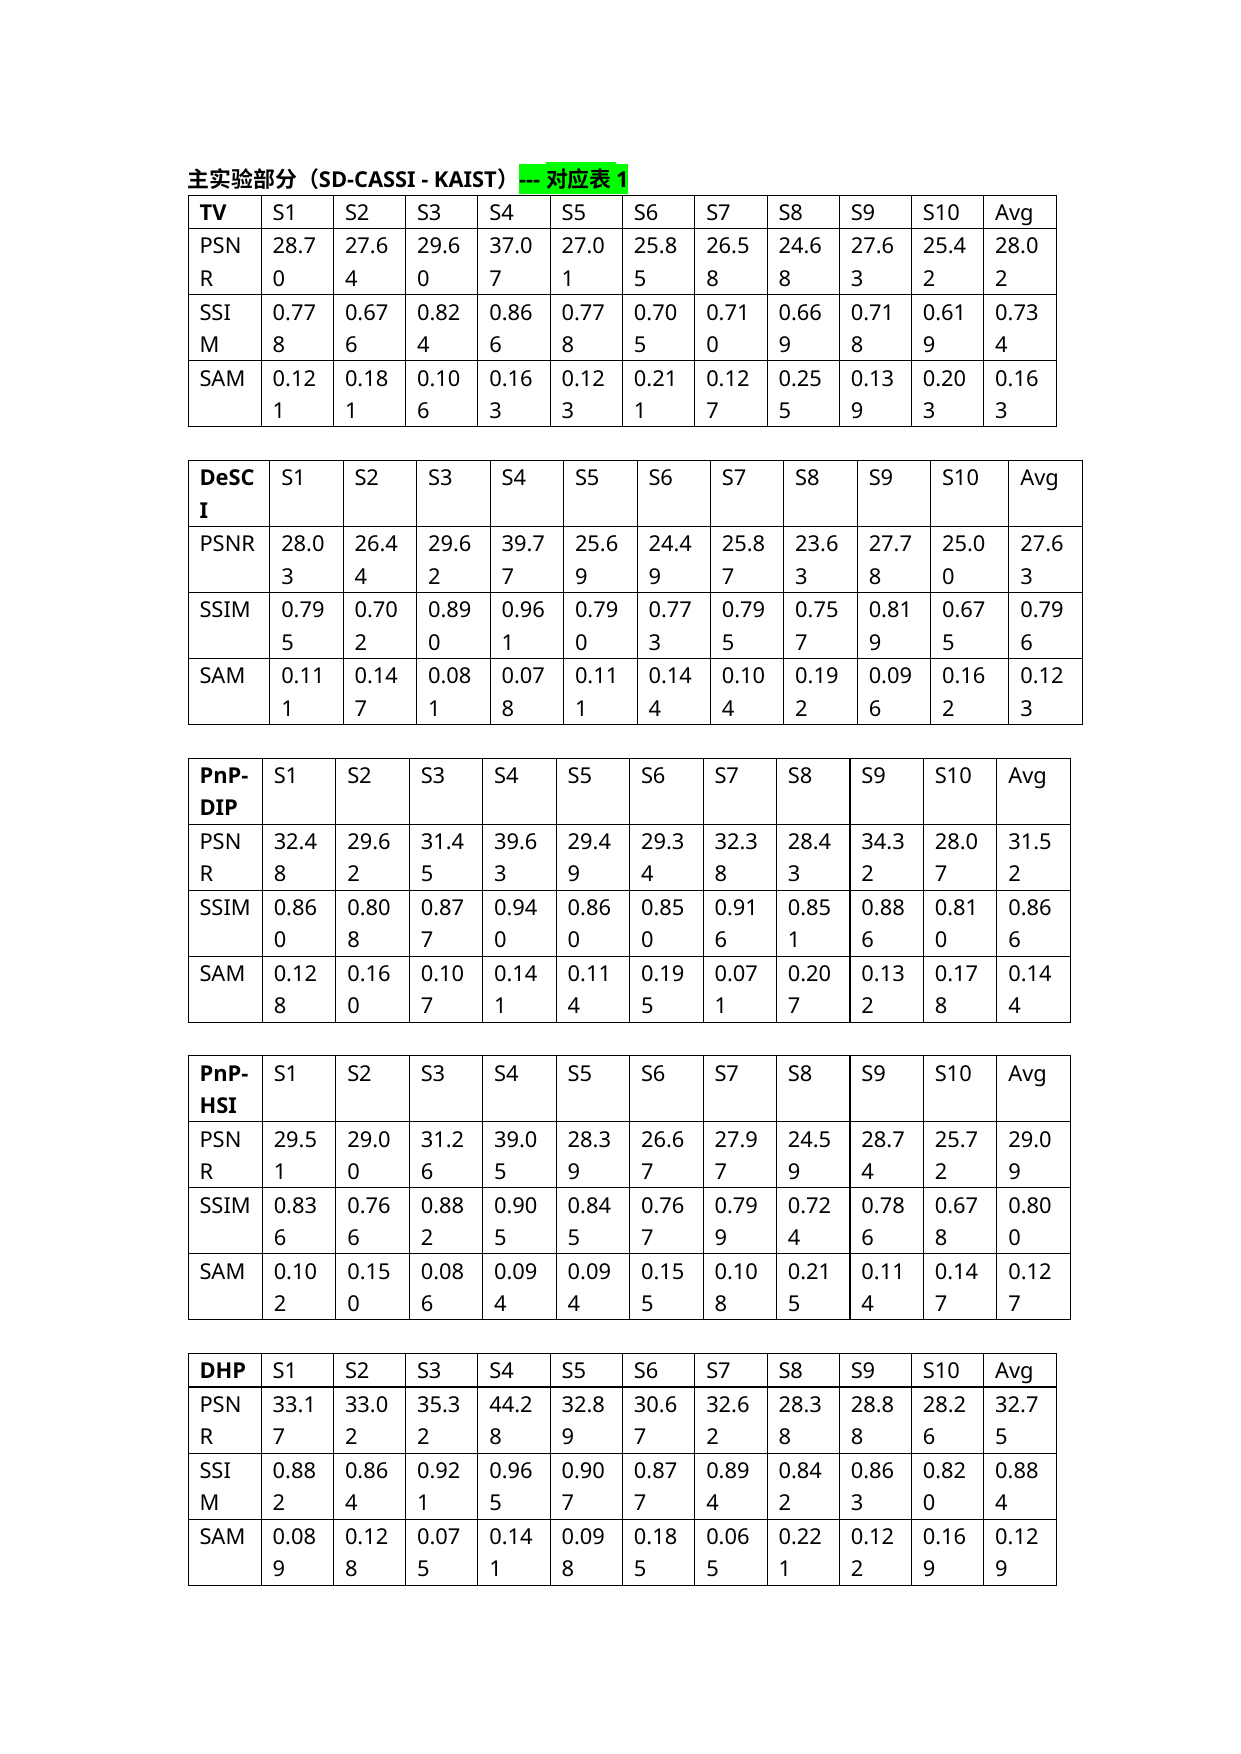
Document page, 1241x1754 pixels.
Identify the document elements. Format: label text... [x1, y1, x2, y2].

table_cell 0.799 [704, 1188, 776, 1253]
table_cell 0.842 [768, 1454, 839, 1518]
table_cell 0.676 [334, 295, 405, 360]
table_cell 0.705 [623, 295, 694, 360]
table_cell PSNR [189, 229, 261, 294]
table_header S10 [931, 461, 1008, 526]
table_header S2 [336, 759, 409, 823]
table_cell 0.820 [912, 1454, 983, 1518]
table_header DHP [189, 1354, 261, 1386]
table_header S5 [551, 1354, 622, 1386]
table_cell 29.60 [406, 229, 477, 294]
table_cell 0.810 [924, 891, 996, 956]
table_cell 0.836 [263, 1188, 335, 1253]
table_header S7 [695, 1354, 767, 1386]
table_cell 0.778 [551, 295, 622, 360]
table_cell 0.808 [336, 891, 409, 956]
table_cell 0.098 [551, 1520, 622, 1584]
table_cell 0.192 [784, 659, 857, 724]
table_cell 29.62 [336, 825, 409, 889]
table_cell 32.38 [704, 825, 776, 889]
table_cell 0.845 [557, 1188, 629, 1253]
table_cell PSNR [189, 825, 262, 889]
table_header S9 [840, 1354, 911, 1386]
table_cell 0.128 [334, 1520, 405, 1584]
table_header TV [189, 196, 261, 228]
table_cell 0.181 [334, 361, 405, 426]
table_cell 0.127 [695, 361, 767, 426]
table_cell SSIM [189, 1188, 262, 1253]
table_cell 0.122 [840, 1520, 911, 1584]
table_cell 26.44 [344, 527, 416, 592]
table_cell 0.102 [263, 1254, 335, 1319]
table_header S2 [344, 461, 416, 526]
table_header S10 [924, 1056, 996, 1121]
table_cell 44.28 [478, 1388, 550, 1452]
table_cell 27.97 [704, 1122, 776, 1187]
table_cell 0.795 [711, 593, 783, 658]
table_cell 26.67 [630, 1122, 703, 1187]
table_cell 0.106 [406, 361, 477, 426]
table_cell 0.096 [858, 659, 930, 724]
table_cell 32.62 [695, 1388, 767, 1452]
table_cell 27.64 [334, 229, 405, 294]
text 主实验部分（SD-CASSI - KAIST）--- 对应表1 [616, 162, 1053, 194]
table_cell 0.139 [840, 361, 911, 426]
table_cell 31.45 [410, 825, 482, 889]
table_cell SSIM [189, 891, 262, 956]
table_cell 0.107 [410, 957, 482, 1022]
table_header S6 [623, 1354, 694, 1386]
table_header S5 [564, 461, 637, 526]
table_header S4 [483, 1056, 556, 1121]
table_cell 0.111 [564, 659, 637, 724]
table_cell 0.141 [478, 1520, 550, 1584]
table_header S6 [638, 461, 710, 526]
table_header S4 [491, 461, 563, 526]
table_header S1 [270, 461, 343, 526]
table_cell 0.123 [551, 361, 622, 426]
table_header S3 [410, 759, 482, 823]
table_cell 0.215 [777, 1254, 849, 1319]
table_cell 0.255 [768, 361, 839, 426]
table_cell 26.58 [695, 229, 767, 294]
table_cell 24.49 [638, 527, 710, 592]
table_header S9 [851, 759, 923, 823]
table_cell 0.163 [984, 361, 1056, 426]
table_header S2 [334, 196, 405, 228]
table_header S10 [912, 1354, 983, 1386]
table_cell 0.940 [483, 891, 556, 956]
table_header S9 [858, 461, 930, 526]
table_cell 28.70 [262, 229, 333, 294]
table_header Avg [984, 1354, 1056, 1386]
table_header S1 [262, 1354, 333, 1386]
table_cell 0.185 [623, 1520, 694, 1584]
table_cell 0.860 [263, 891, 335, 956]
table_cell 0.851 [777, 891, 849, 956]
table_cell 25.69 [564, 527, 637, 592]
table_cell 0.114 [851, 1254, 923, 1319]
text 主实验部分（SD-CASSI - KAIST）--- 对应表1 [187, 162, 546, 194]
table_cell 0.702 [344, 593, 416, 658]
table_cell 27.01 [551, 229, 622, 294]
table_header S5 [557, 1056, 629, 1121]
table_cell 0.905 [483, 1188, 556, 1253]
table_cell 0.128 [263, 957, 335, 1022]
table_cell 0.150 [336, 1254, 409, 1319]
table_cell SSIM [189, 1454, 261, 1518]
table_header S4 [478, 196, 550, 228]
table_cell 0.850 [630, 891, 703, 956]
table_cell 0.766 [336, 1188, 409, 1253]
table_cell 29.51 [263, 1122, 335, 1187]
table_cell 0.866 [478, 295, 550, 360]
table_cell 0.907 [551, 1454, 622, 1518]
table_header S5 [551, 196, 622, 228]
table_cell 37.07 [478, 229, 550, 294]
table_cell 0.114 [557, 957, 629, 1022]
table_cell 0.162 [931, 659, 1008, 724]
table_cell 28.38 [768, 1388, 839, 1452]
table_cell 0.796 [1009, 593, 1082, 658]
table_header S1 [263, 759, 335, 823]
table_header S8 [784, 461, 857, 526]
table_header S10 [924, 759, 996, 823]
table_cell 0.916 [704, 891, 776, 956]
table_header Avg [997, 1056, 1070, 1121]
table_cell 29.09 [997, 1122, 1070, 1187]
table_cell 28.39 [557, 1122, 629, 1187]
table_cell 0.790 [564, 593, 637, 658]
table_cell 29.00 [336, 1122, 409, 1187]
table_cell 0.921 [406, 1454, 477, 1518]
table_cell 0.718 [840, 295, 911, 360]
table_cell 33.02 [334, 1388, 405, 1452]
table_cell 0.894 [695, 1454, 767, 1518]
table_cell 0.121 [262, 361, 333, 426]
table_cell 32.89 [551, 1388, 622, 1452]
table_cell 0.155 [630, 1254, 703, 1319]
table_cell 25.87 [711, 527, 783, 592]
table_cell 27.78 [858, 527, 930, 592]
table_cell 34.32 [851, 825, 923, 889]
table_cell 0.104 [711, 659, 783, 724]
table_cell 0.757 [784, 593, 857, 658]
table_cell 28.88 [840, 1388, 911, 1452]
table_cell 0.094 [483, 1254, 556, 1319]
table_cell 0.675 [931, 593, 1008, 658]
table_cell 0.877 [623, 1454, 694, 1518]
table_cell 28.02 [984, 229, 1056, 294]
table_cell 0.678 [924, 1188, 996, 1253]
table_cell 0.065 [695, 1520, 767, 1584]
table_cell 0.169 [912, 1520, 983, 1584]
table_cell 0.819 [858, 593, 930, 658]
table_header DeSCI [189, 461, 269, 526]
table_header S6 [630, 759, 703, 823]
table_cell 25.00 [931, 527, 1008, 592]
table_cell 0.619 [912, 295, 983, 360]
table_cell 0.778 [262, 295, 333, 360]
table_cell SAM [189, 957, 262, 1022]
table_header S6 [623, 196, 694, 228]
table_header S8 [777, 1056, 849, 1121]
table_cell 28.07 [924, 825, 996, 889]
table_cell 0.773 [638, 593, 710, 658]
table_cell 0.132 [851, 957, 923, 1022]
table_cell 28.26 [912, 1388, 983, 1452]
table_cell 0.786 [851, 1188, 923, 1253]
table_cell 25.72 [924, 1122, 996, 1187]
table_header S8 [777, 759, 849, 823]
table_cell SAM [189, 1254, 262, 1319]
table_header S3 [410, 1056, 482, 1121]
table_header S7 [711, 461, 783, 526]
table_header S7 [704, 1056, 776, 1121]
table_cell 0.886 [851, 891, 923, 956]
table_header S6 [630, 1056, 703, 1121]
table_header S9 [851, 1056, 923, 1121]
table_cell 0.710 [695, 295, 767, 360]
table_header S3 [417, 461, 490, 526]
table_cell 0.071 [704, 957, 776, 1022]
table_cell 0.141 [483, 957, 556, 1022]
table_cell 0.882 [410, 1188, 482, 1253]
table_cell 0.195 [630, 957, 703, 1022]
table_cell 31.26 [410, 1122, 482, 1187]
table_cell 0.795 [270, 593, 343, 658]
table_cell 0.965 [478, 1454, 550, 1518]
table_cell 35.32 [406, 1388, 477, 1452]
table_cell 0.882 [262, 1454, 333, 1518]
table_cell 29.49 [557, 825, 629, 889]
table_cell 0.144 [997, 957, 1070, 1022]
table_cell 0.160 [336, 957, 409, 1022]
table_cell 23.63 [784, 527, 857, 592]
table_cell 24.68 [768, 229, 839, 294]
table_cell 0.078 [491, 659, 563, 724]
table_cell 39.05 [483, 1122, 556, 1187]
table_cell SSIM [189, 295, 261, 360]
table_cell 30.67 [623, 1388, 694, 1452]
table_cell 25.85 [623, 229, 694, 294]
table_cell PSNR [189, 1388, 261, 1452]
table_cell 0.163 [478, 361, 550, 426]
table_cell 25.42 [912, 229, 983, 294]
table_cell 0.178 [924, 957, 996, 1022]
table_cell 0.884 [984, 1454, 1056, 1518]
table_cell 28.03 [270, 527, 343, 592]
table_cell 33.17 [262, 1388, 333, 1452]
table_header S5 [557, 759, 629, 823]
table_cell 0.127 [997, 1254, 1070, 1319]
table_cell 0.890 [417, 593, 490, 658]
table_cell 24.59 [777, 1122, 849, 1187]
table_cell 0.108 [704, 1254, 776, 1319]
table_cell 0.877 [410, 891, 482, 956]
table_header S2 [334, 1354, 405, 1386]
table_header S10 [912, 196, 983, 228]
table_cell 32.48 [263, 825, 335, 889]
table_cell 0.669 [768, 295, 839, 360]
table_cell 28.43 [777, 825, 849, 889]
table_header S3 [406, 1354, 477, 1386]
table_cell 0.207 [777, 957, 849, 1022]
table_cell 0.203 [912, 361, 983, 426]
table_cell 0.864 [334, 1454, 405, 1518]
table_cell 0.111 [270, 659, 343, 724]
table_cell 0.221 [768, 1520, 839, 1584]
table_header Avg [997, 759, 1070, 823]
table_header S1 [263, 1056, 335, 1121]
table_cell 0.767 [630, 1188, 703, 1253]
table_cell 0.144 [638, 659, 710, 724]
table_cell PSNR [189, 527, 269, 592]
table_cell SAM [189, 1520, 261, 1584]
table_header S2 [336, 1056, 409, 1121]
table_cell 0.123 [1009, 659, 1082, 724]
table_header S7 [695, 196, 767, 228]
table_header S9 [840, 196, 911, 228]
table_header S4 [478, 1354, 550, 1386]
table_cell SAM [189, 659, 269, 724]
table_cell SAM [189, 361, 261, 426]
table_cell 39.77 [491, 527, 563, 592]
table_header S3 [406, 196, 477, 228]
table_cell 27.63 [840, 229, 911, 294]
table_cell 0.734 [984, 295, 1056, 360]
table_header S8 [768, 196, 839, 228]
table_cell 0.863 [840, 1454, 911, 1518]
table_cell 0.081 [417, 659, 490, 724]
table_cell 0.089 [262, 1520, 333, 1584]
table_header Avg [1009, 461, 1082, 526]
table_cell 0.800 [997, 1188, 1070, 1253]
table_cell 32.75 [984, 1388, 1056, 1452]
table_cell 27.63 [1009, 527, 1082, 592]
table_cell 29.34 [630, 825, 703, 889]
table_header PnP-DIP [189, 759, 262, 823]
table_cell 0.824 [406, 295, 477, 360]
table_cell 39.63 [483, 825, 556, 889]
table_cell 31.52 [997, 825, 1070, 889]
table_cell 0.094 [557, 1254, 629, 1319]
table_cell 0.147 [924, 1254, 996, 1319]
table_cell 0.860 [557, 891, 629, 956]
table_cell 0.129 [984, 1520, 1056, 1584]
table_cell 0.866 [997, 891, 1070, 956]
table_cell SSIM [189, 593, 269, 658]
table_header S8 [768, 1354, 839, 1386]
table_cell 0.147 [344, 659, 416, 724]
table_cell 0.724 [777, 1188, 849, 1253]
table_header PnP-HSI [189, 1056, 262, 1121]
table_cell 0.211 [623, 361, 694, 426]
table_header S1 [262, 196, 333, 228]
table_header S7 [704, 759, 776, 823]
table_cell 29.62 [417, 527, 490, 592]
table_header Avg [984, 196, 1056, 228]
table_cell 0.961 [491, 593, 563, 658]
table_cell 0.075 [406, 1520, 477, 1584]
table_cell 0.086 [410, 1254, 482, 1319]
table_cell PSNR [189, 1122, 262, 1187]
table_cell 28.74 [851, 1122, 923, 1187]
table_header S4 [483, 759, 556, 823]
